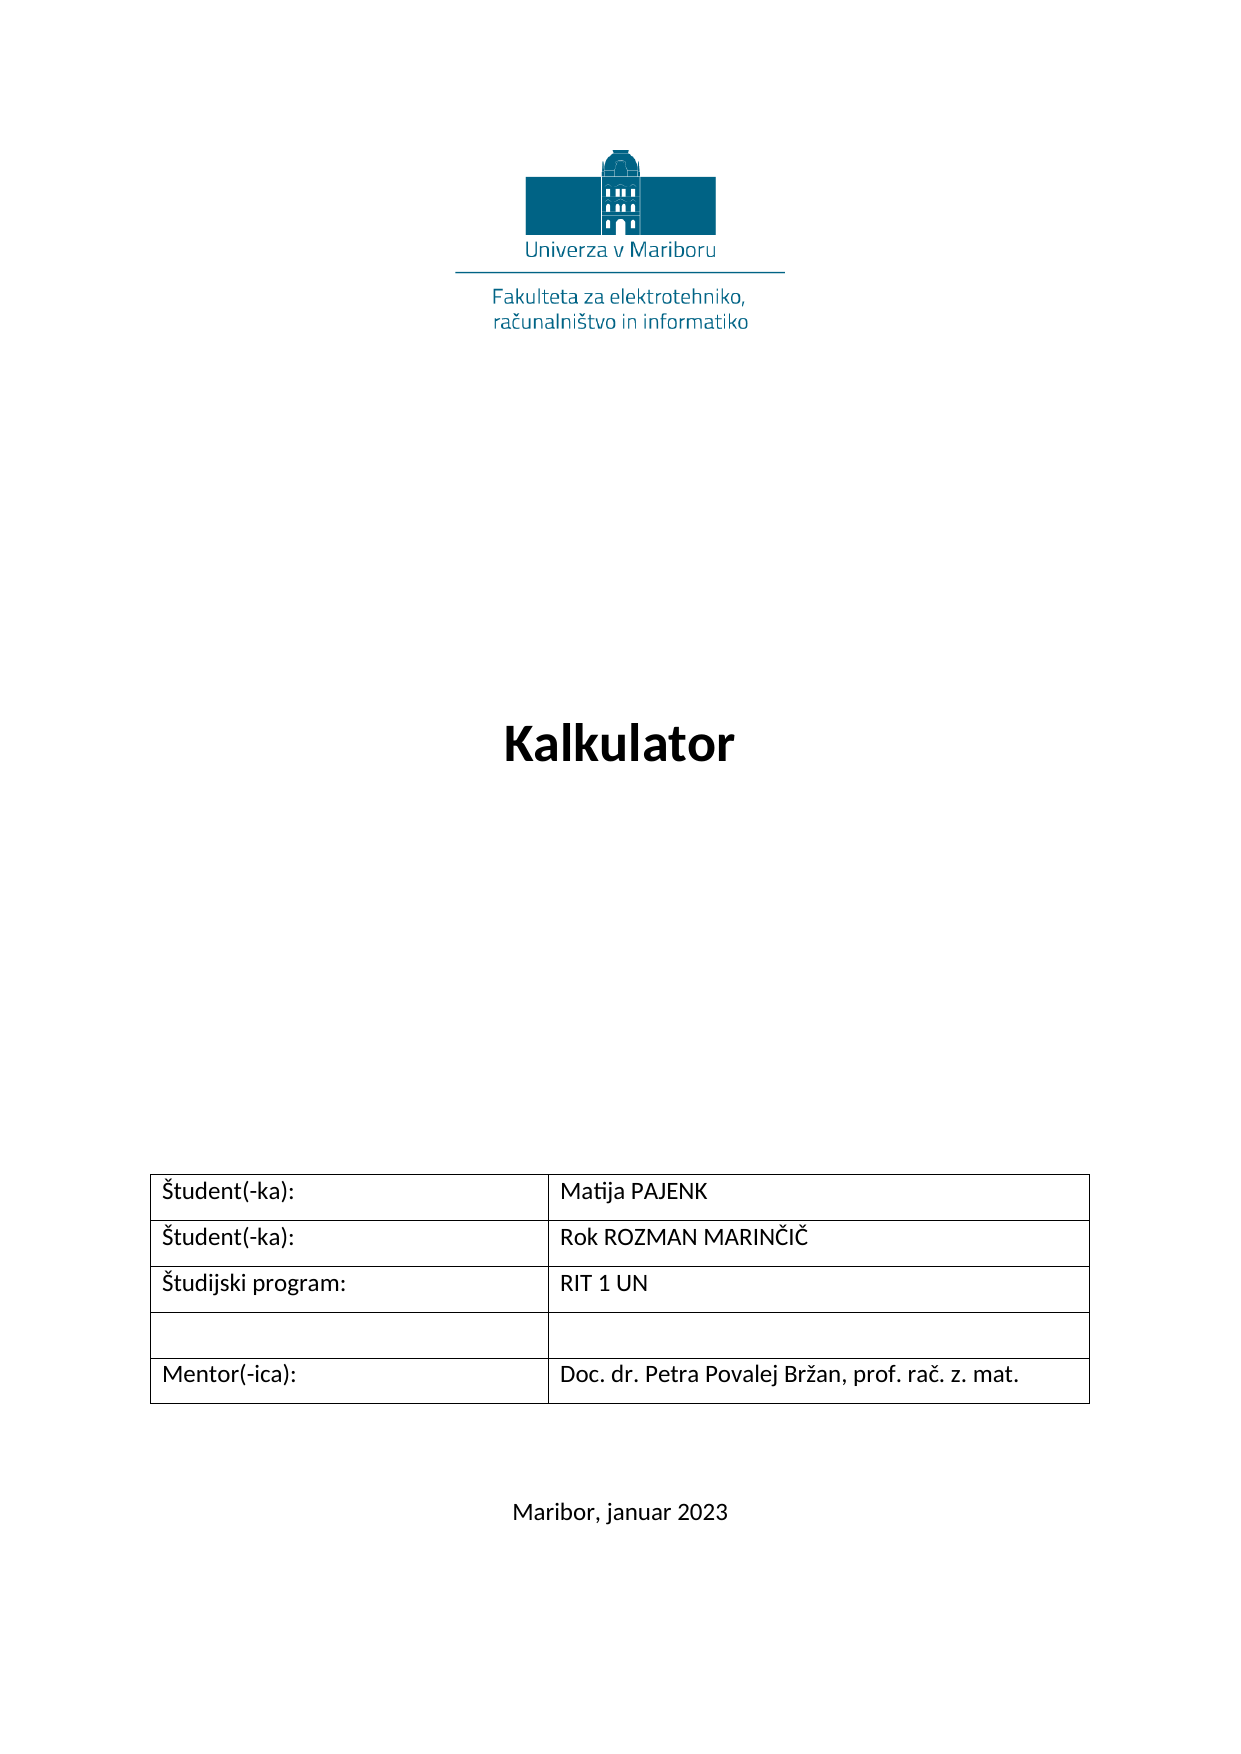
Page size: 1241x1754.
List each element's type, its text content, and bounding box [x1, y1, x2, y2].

table_cell Rok ROZMAN MARINČIČ [549, 1221, 1089, 1266]
table_cell Študent(-ka): [151, 1221, 548, 1266]
table_cell [151, 1313, 548, 1357]
table_cell Mentor(-ica): [151, 1359, 548, 1403]
table_cell [549, 1313, 1089, 1357]
table_cell Študijski program: [151, 1267, 548, 1312]
text Kalkulator [150, 709, 1090, 775]
table_cell RIT 1 UN [549, 1267, 1089, 1312]
table_header Študent(-ka): [151, 1175, 548, 1220]
text Maribor, januar 2023 [150, 1496, 1090, 1526]
picture [455, 150, 785, 271]
picture [455, 274, 785, 329]
table_header Matija PAJENK [549, 1175, 1089, 1220]
table_cell Doc. dr. Petra Povalej Bržan, prof. rač. z. mat. [549, 1359, 1089, 1403]
